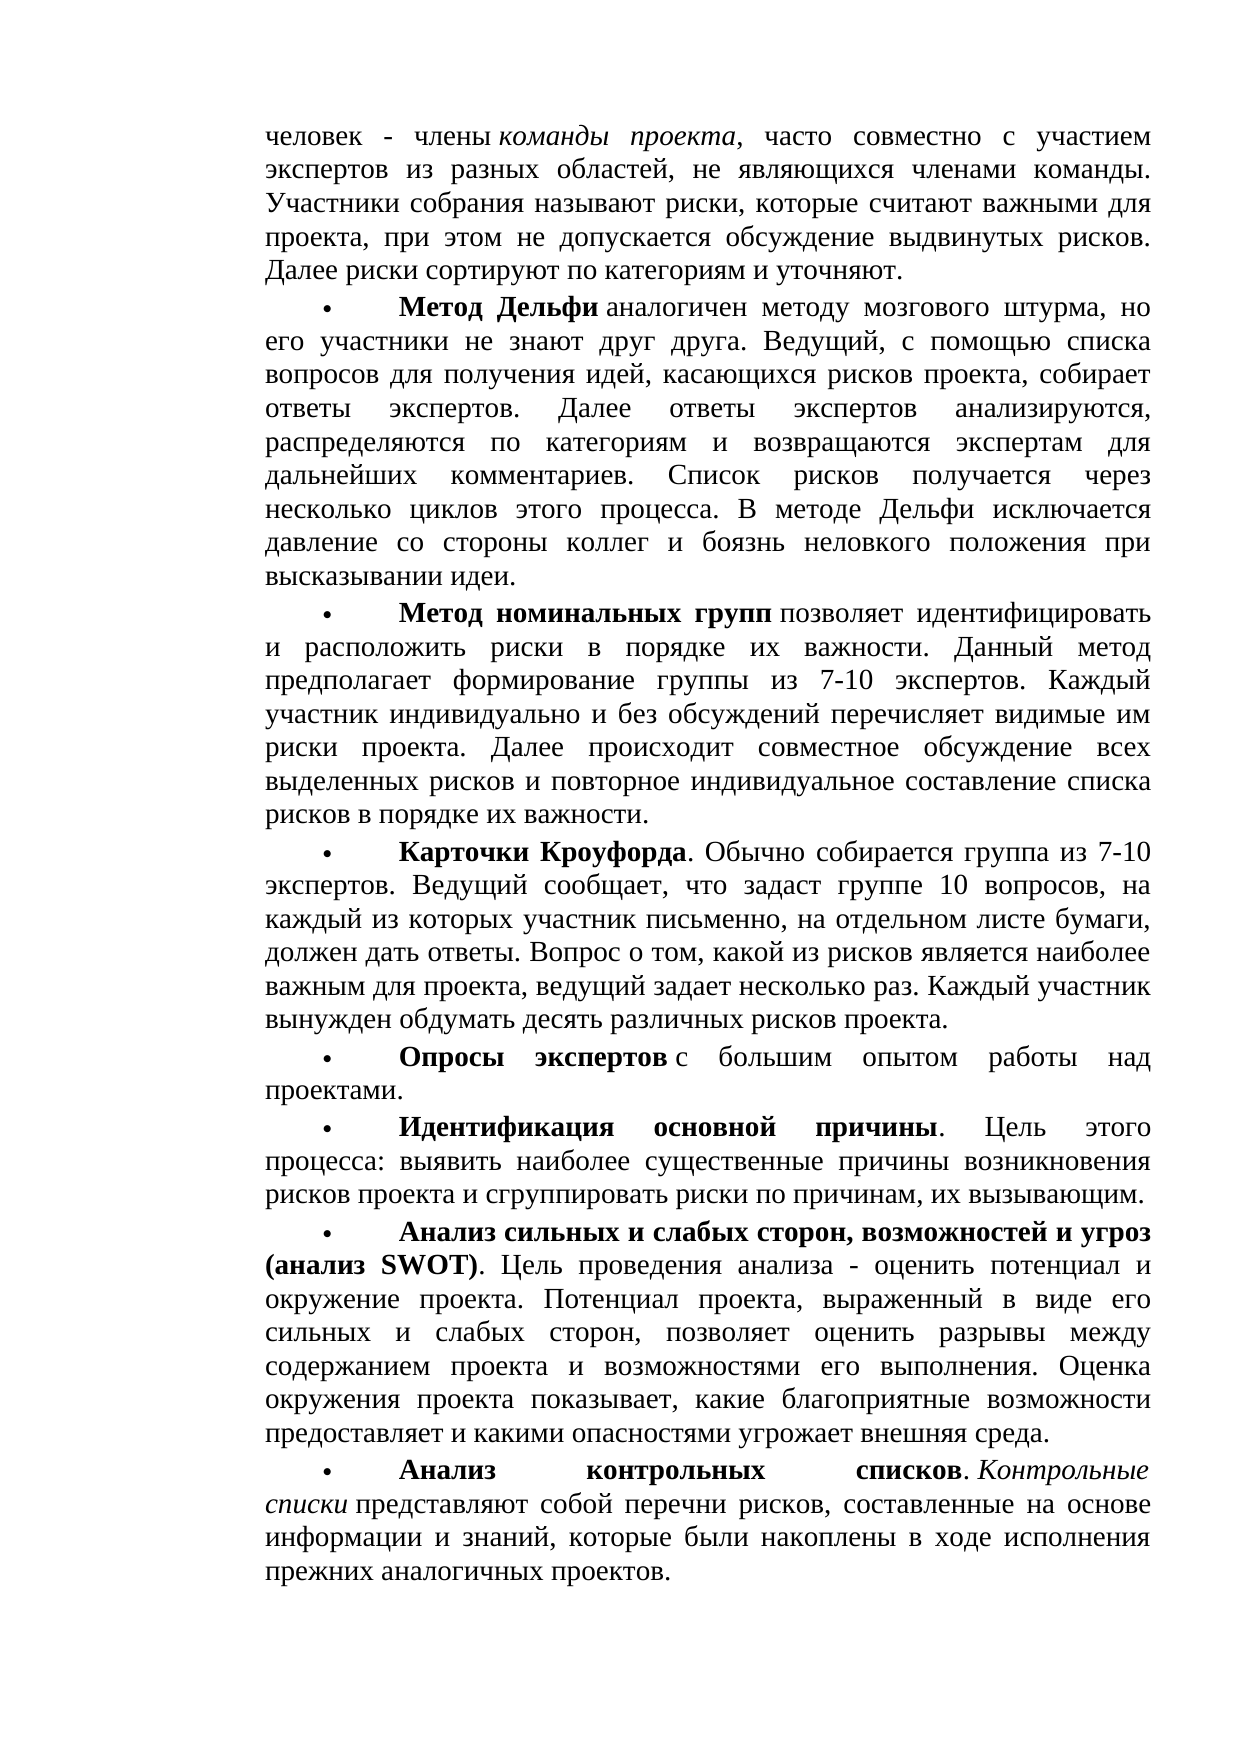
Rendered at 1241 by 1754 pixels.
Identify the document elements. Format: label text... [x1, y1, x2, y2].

list Опросы экспертов с большим опытом работы над проектами. [265, 1039, 1152, 1106]
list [265, 118, 1152, 286]
list Метод Дельфи аналогичен методу мозгового штурма, но его участники не знают друг друга. Ведущий, с помощью списка вопросов для получения идей, касающихся рисков проекта, собирает ответы экспертов. Далее ответы экспертов анализируются, распределяются по категориям и возвращаются экспертам для дальнейших комментариев. Список рисков получается через несколько циклов этого процесса. В методе Дельфи исключается давление со стороны коллег и боязнь неловкого положения при высказывании идеи. [265, 289, 1152, 591]
list Метод номинальных групп позволяет идентифицировать и расположить риски в порядке их важности. Данный метод предполагает формирование группы из 7-10 экспертов. Каждый участник индивидуально и без обсуждений перечисляет видимые им риски проекта. Далее происходит совместное обсуждение всех выделенных рисков и повторное индивидуальное составление списка рисков в порядке их важности. [265, 595, 1152, 830]
list Анализ сильных и слабых сторон, возможностей и угроз (анализ SWOT). Цель проведения анализа - оценить потенциал и окружение проекта. Потенциал проекта, выраженный в виде его сильных и слабых сторон, позволяет оценить разрывы между содержанием проекта и возможностями его выполнения. Оценка окружения проекта показывает, какие благоприятные возможности предоставляет и какими опасностями угрожает внешняя среда. [265, 1214, 1152, 1449]
list Идентификация основной причины. Цель этого процесса: выявить наиболее существенные причины возникновения рисков проекта и сгруппировать риски по причинам, их вызывающим. [265, 1109, 1152, 1210]
list Анализ контрольных списков. Контрольные списки представляют собой перечни рисков, составленные на основе информации и знаний, которые были накоплены в ходе исполнения прежних аналогичных проектов. [265, 1452, 1152, 1587]
list Карточки Кроуфорда. Обычно собирается группа из 7-10 экспертов. Ведущий сообщает, что задаст группе 10 вопросов, на каждый из которых участник письменно, на отдельном листе бумаги, должен дать ответы. Вопрос о том, какой из рисков является наиболее важным для проекта, ведущий задает несколько раз. Каждый участник вынужден обдумать десять различных рисков проекта. [265, 834, 1152, 1035]
